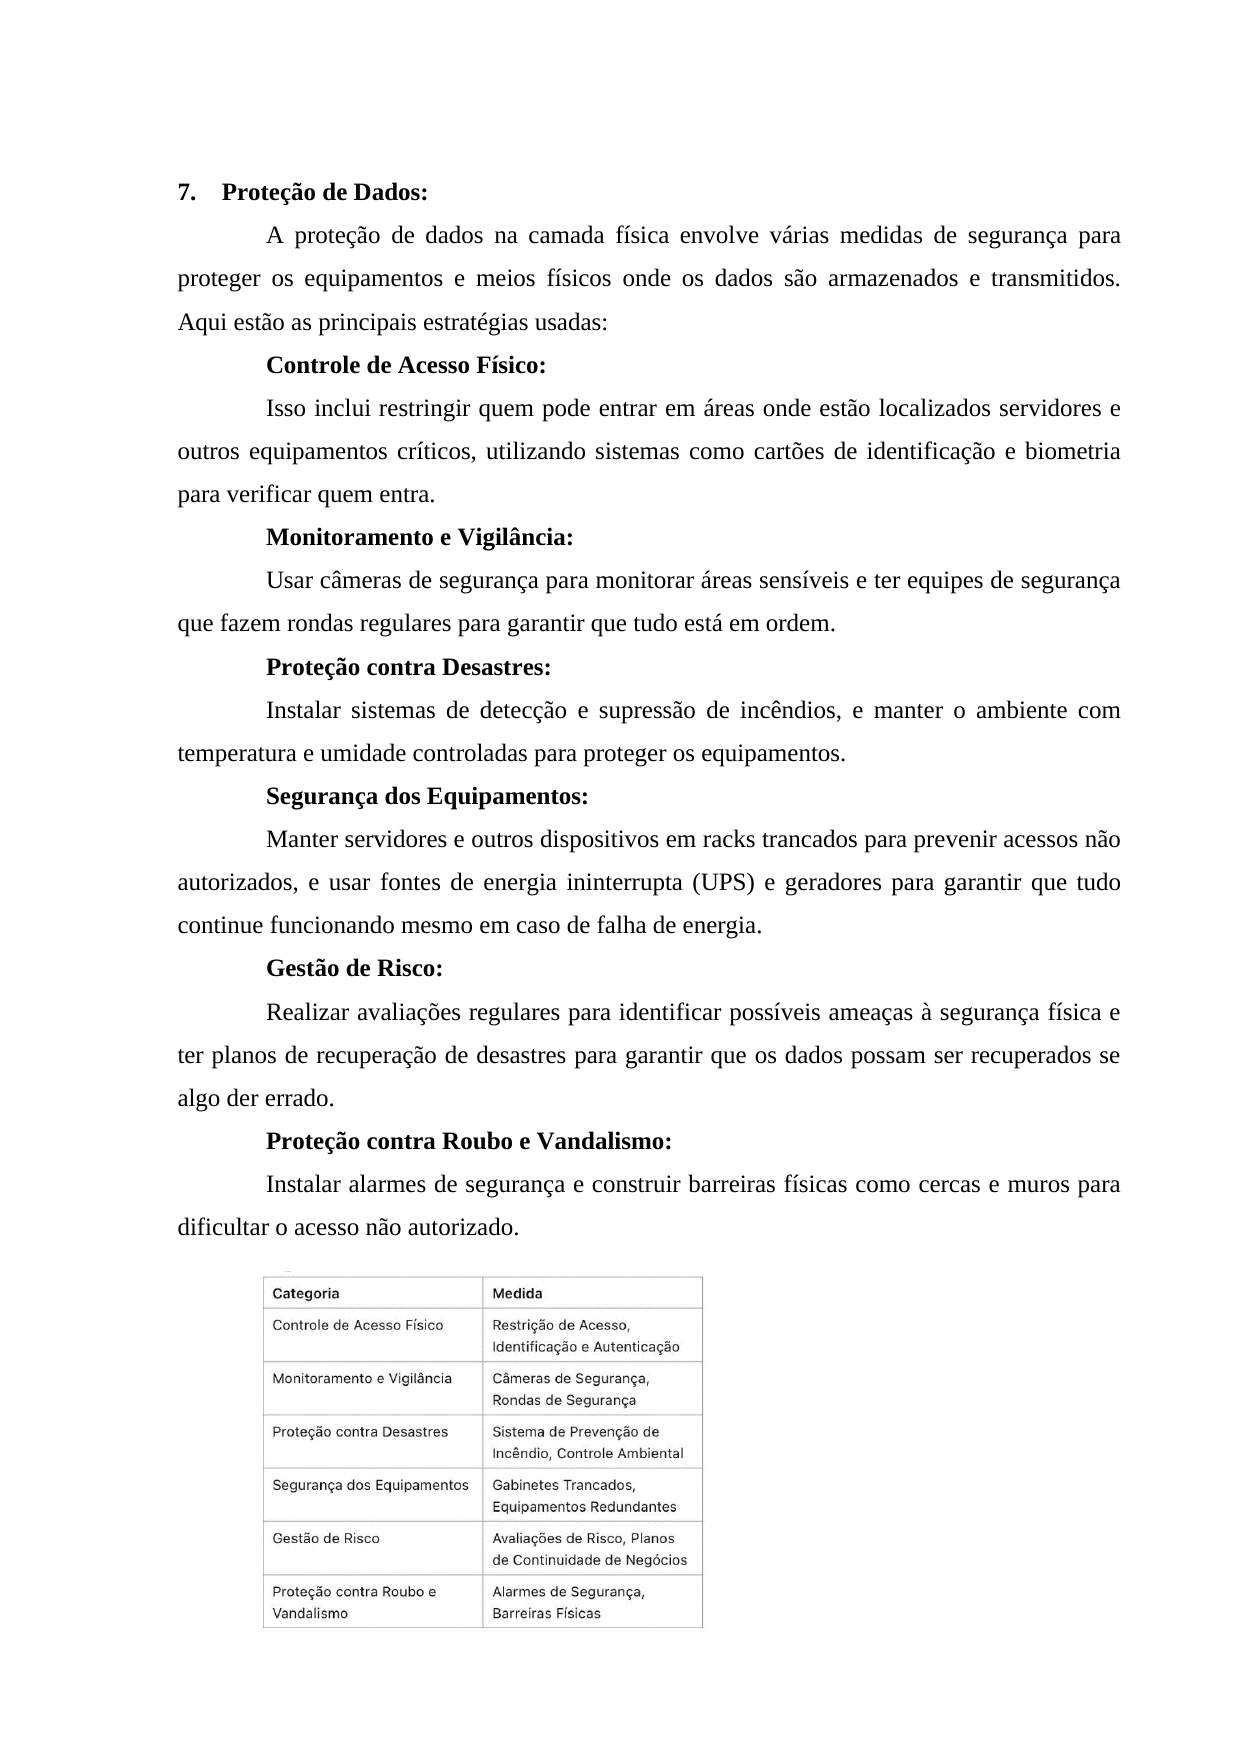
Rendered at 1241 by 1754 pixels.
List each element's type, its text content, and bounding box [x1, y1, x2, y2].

text Instalar alarmes de segurança e construir barreiras físicas como cercas e muros para dificultar o acesso não autorizado. [177, 1169, 1122, 1241]
text Isso inclui restringir quem pode entrar em áreas onde estão localizados servidores e outros equipamentos críticos, utilizando sistemas como cartões de identificação e biometria para verificar quem entra. [177, 393, 1122, 508]
text Proteção contra Roubo e Vandalismo: [177, 1126, 1122, 1155]
text Realizar avaliações regulares para identificar possíveis ameaças à segurança física e ter planos de recuperação de desastres para garantir que os dados possam ser recuperados se algo der errado. [177, 997, 1122, 1112]
text Usar câmeras de segurança para monitorar áreas sensíveis e ter equipes de segurança que fazem rondas regulares para garantir que tudo está em ordem. [177, 565, 1122, 637]
text Gestão de Risco: [177, 953, 1122, 982]
text Monitoramento e Vigilância: [177, 522, 1122, 551]
text Segurança dos Equipamentos: [177, 781, 1122, 810]
subtitle Proteção de Dados: [177, 177, 1122, 206]
text Controle de Acesso Físico: [177, 350, 1122, 378]
text Proteção contra Desastres: [177, 652, 1122, 680]
text Instalar sistemas de detecção e supressão de incêndios, e manter o ambiente com temperatura e umidade controladas para proteger os equipamentos. [177, 695, 1122, 767]
picture [251, 1271, 713, 1636]
text Manter servidores e outros dispositivos em racks trancados para prevenir acessos não autorizados, e usar fontes de energia ininterrupta (UPS) e geradores para garantir que tudo continue funcionando mesmo em caso de falha de energia. [177, 824, 1122, 939]
text A proteção de dados na camada física envolve várias medidas de segurança para proteger os equipamentos e meios físicos onde os dados são armazenados e transmitidos. Aqui estão as principais estratégias usadas: [177, 220, 1122, 335]
